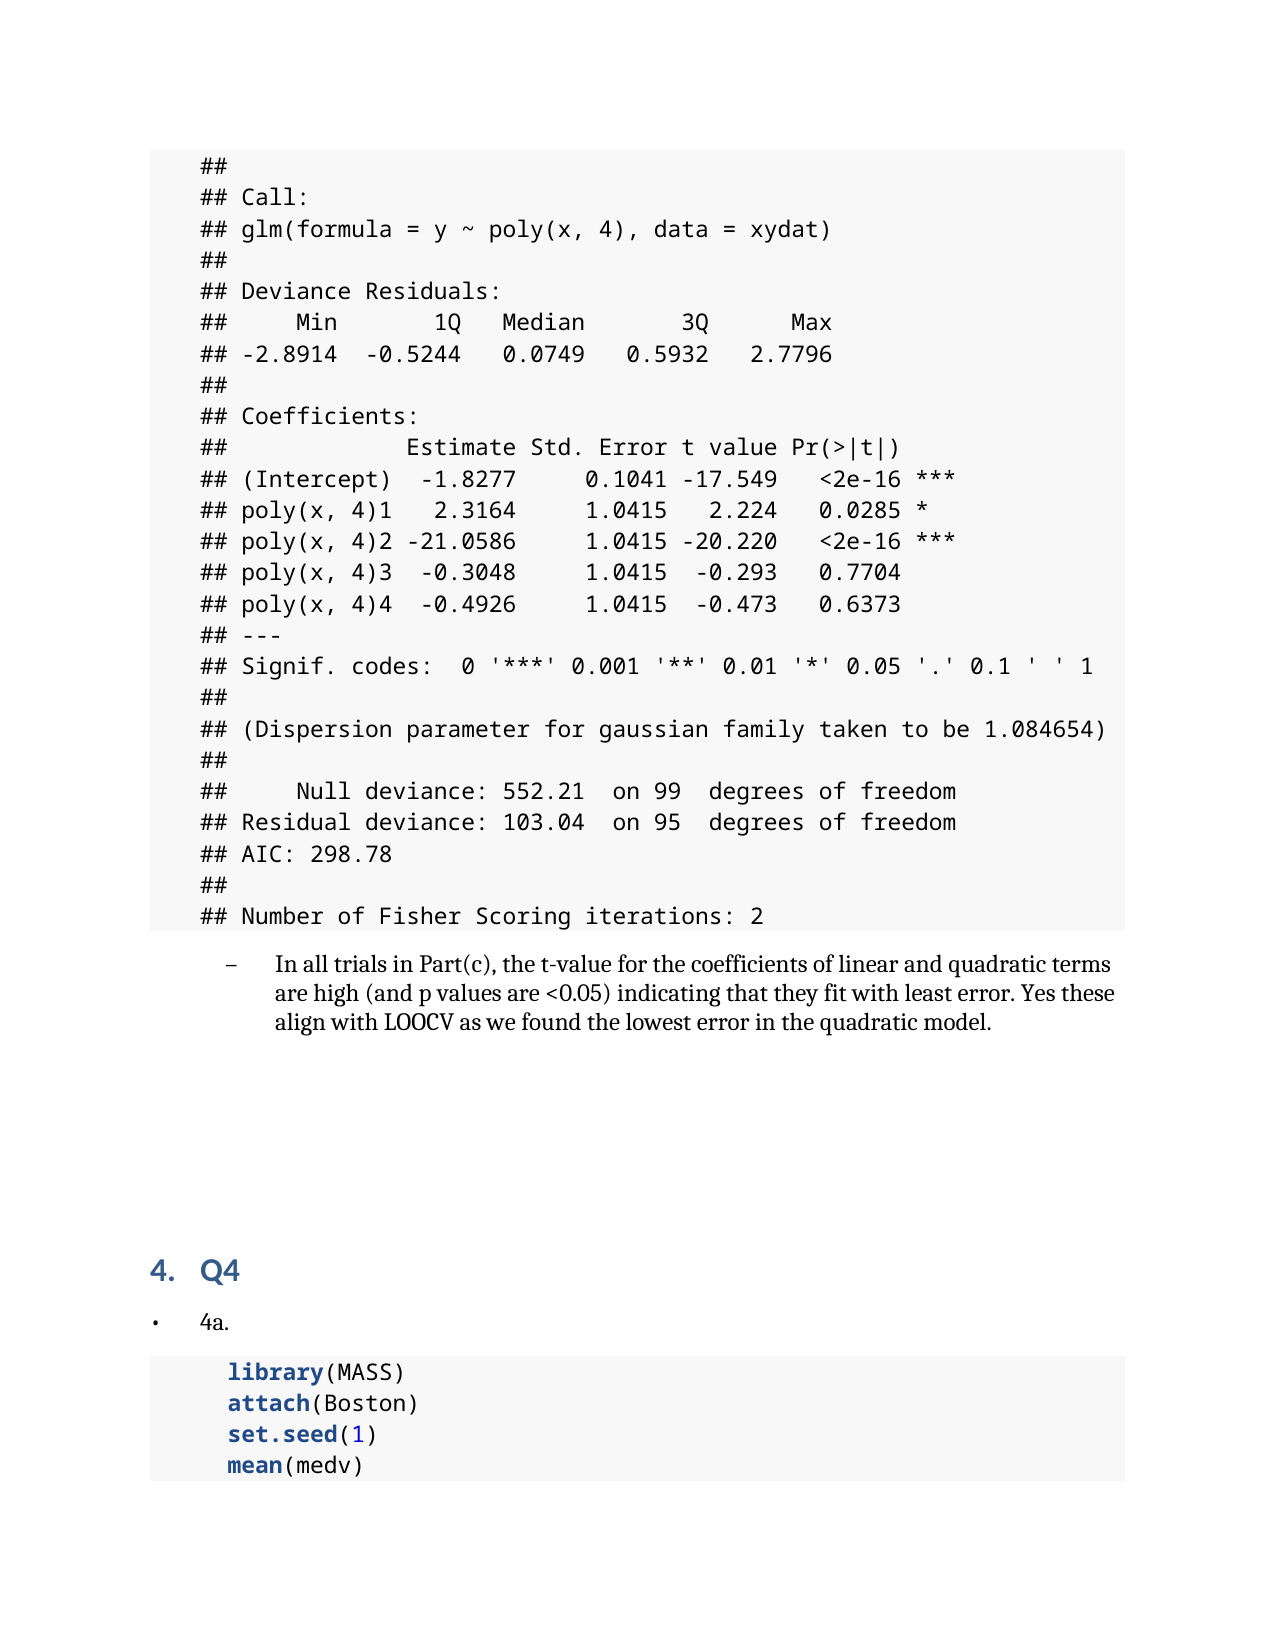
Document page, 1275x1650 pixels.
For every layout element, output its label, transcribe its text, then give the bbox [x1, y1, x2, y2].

subtitle Q4 [150, 1249, 1125, 1289]
list In all trials in Part(c), the t-value for the coefficients of linear and quadratic terms are high (and p values are <0.05) indicating that they fit with least error. Yes these align with LOOCV as we found the lowest error in the quadratic model. [225, 950, 1125, 1036]
list library(MASS) attach(Boston) set.seed(1) mean(medv) [150, 1356, 1125, 1481]
list ## ## Call: ## glm(formula = y ~ poly(x, 4), data = xydat) ## ## Deviance Residuals: ## Min 1Q Median 3Q Max ## -2.8914 -0.5244 0.0749 0.5932 2.7796 ## ## Coefficients: ## Estimate Std. Error t value Pr(>|t|) ## (Intercept) -1.8277 0.1041 -17.549 <2e-16 *** ## poly(x, 4)1 2.3164 1.0415 2.224 0.0285 * ## poly(x, 4)2 -21.0586 1.0415 -20.220 <2e-16 *** ## poly(x, 4)3 -0.3048 1.0415 -0.293 0.7704 ## poly(x, 4)4 -0.4926 1.0415 -0.473 0.6373 ## --- ## Signif. codes: 0 '***' 0.001 '**' 0.01 '*' 0.05 '.' 0.1 ' ' 1 ## ## (Dispersion parameter for gaussian family taken to be 1.084654) ## ## Null deviance: 552.21 on 99 degrees of freedom ## Residual deviance: 103.04 on 95 degrees of freedom ## AIC: 298.78 ## ## Number of Fisher Scoring iterations: 2 [150, 150, 1125, 931]
list 4a. [150, 1308, 1125, 1337]
